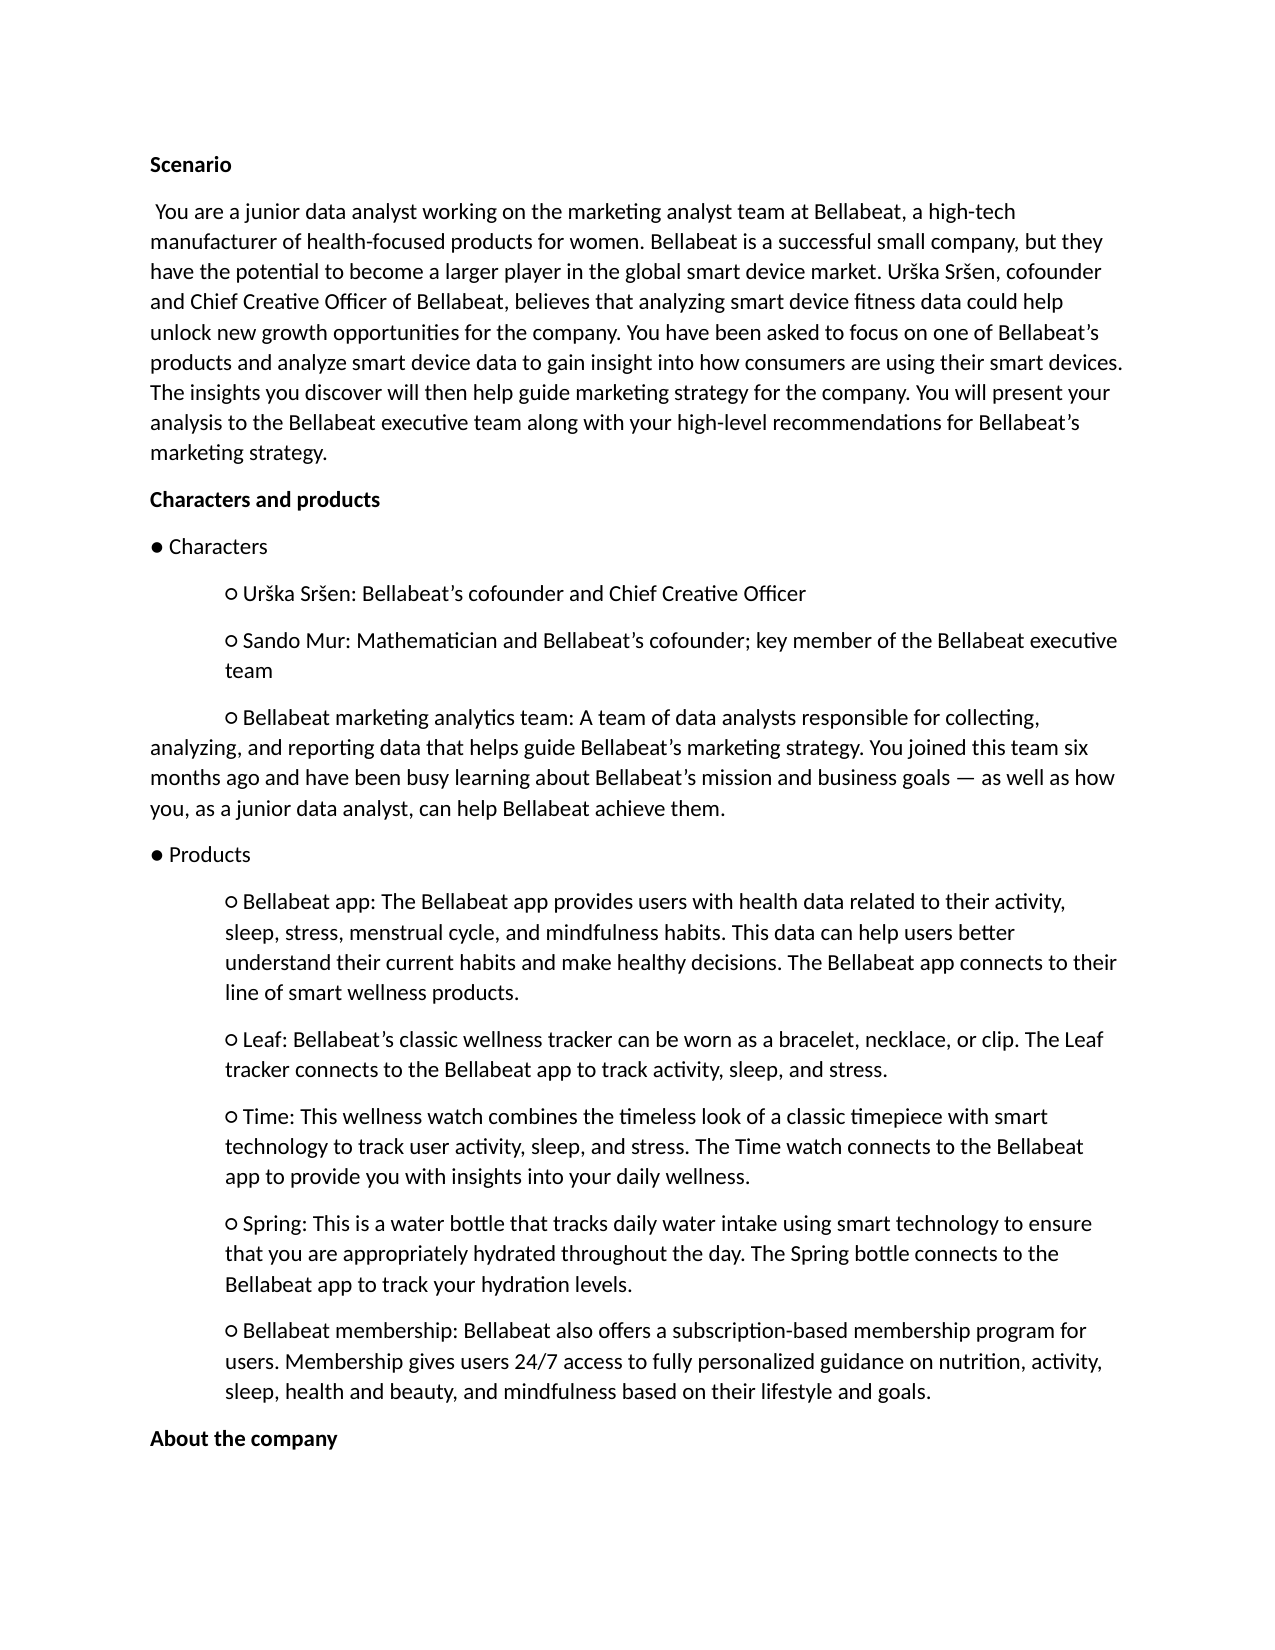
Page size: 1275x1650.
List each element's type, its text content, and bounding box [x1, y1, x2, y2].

text ○ Time: This wellness watch combines the timeless look of a classic timepiece with smart technology to track user activity, sleep, and stress. The Time watch connects to the Bellabeat app to provide you with insights into your daily wellness. [225, 1102, 1125, 1191]
text You are a junior data analyst working on the marketing analyst team at Bellabeat, a high-tech manufacturer of health-focused products for women. Bellabeat is a successful small company, but they have the potential to become a larger player in the global smart device market. Urška Sršen, cofounder and Chief Creative Officer of Bellabeat, believes that analyzing smart device fitness data could help unlock new growth opportunities for the company. You have been asked to focus on one of Bellabeat’s products and analyze smart device data to gain insight into how consumers are using their smart devices. The insights you discover will then help guide marketing strategy for the company. You will present your analysis to the Bellabeat executive team along with your high-level recommendations for Bellabeat’s marketing strategy. [150, 197, 1125, 467]
text ● Products [150, 841, 1125, 869]
text ○ Bellabeat app: The Bellabeat app provides users with health data related to their activity, sleep, stress, menstrual cycle, and mindfulness habits. This data can help users better understand their current habits and make healthy decisions. The Bellabeat app connects to their line of smart wellness products. [225, 887, 1125, 1006]
text About the company [150, 1424, 1125, 1452]
text Scenario [150, 150, 1125, 178]
text Characters and products [150, 485, 1125, 513]
text ○ Leaf: Bellabeat’s classic wellness tracker can be worn as a bracelet, necklace, or clip. The Leaf tracker connects to the Bellabeat app to track activity, sleep, and stress. [225, 1025, 1125, 1083]
text ○ Bellabeat marketing analytics team: A team of data analysts responsible for collecting, analyzing, and reporting data that helps guide Bellabeat’s marketing strategy. You joined this team six months ago and have been busy learning about Bellabeat’s mission and business goals — as well as how you, as a junior data analyst, can help Bellabeat achieve them. [150, 703, 1125, 822]
text ○ Bellabeat membership: Bellabeat also offers a subscription-based membership program for users. Membership gives users 24/7 access to fully personalized guidance on nutrition, activity, sleep, health and beauty, and mindfulness based on their lifestyle and goals. [225, 1317, 1125, 1405]
text ○ Urška Sršen: Bellabeat’s cofounder and Chief Creative Officer [150, 579, 1125, 607]
text ● Characters [150, 532, 1125, 560]
text ○ Sando Mur: Mathematician and Bellabeat’s cofounder; key member of the Bellabeat executive team [225, 626, 1125, 684]
text ○ Spring: This is a water bottle that tracks daily water intake using smart technology to ensure that you are appropriately hydrated throughout the day. The Spring bottle connects to the Bellabeat app to track your hydration levels. [225, 1209, 1125, 1298]
